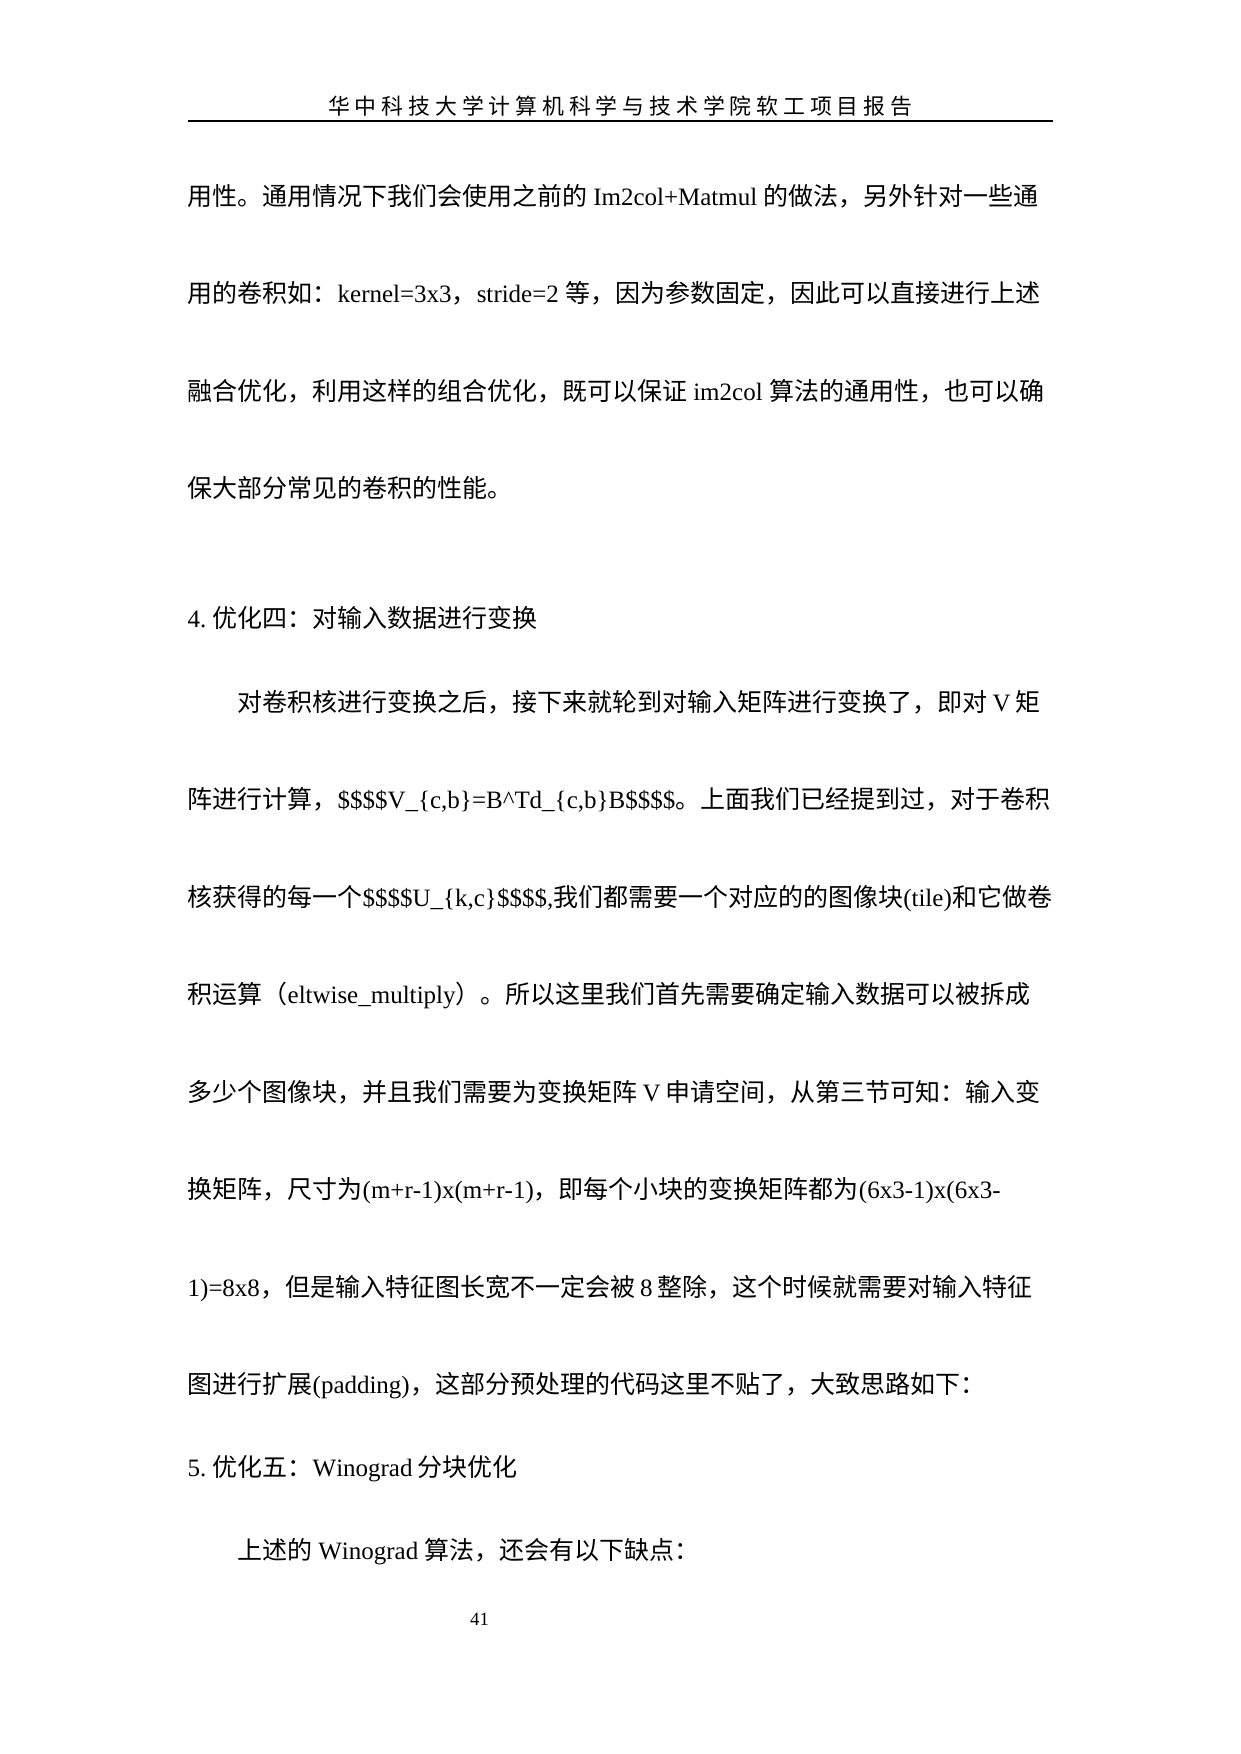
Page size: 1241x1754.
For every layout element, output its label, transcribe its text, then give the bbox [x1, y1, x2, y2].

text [187, 162, 1053, 519]
list 优化五：Winograd分块优化 [187, 1433, 1053, 1498]
list 优化四：对输入数据进行变换 [187, 584, 1053, 649]
text 对卷积核进行变换之后，接下来就轮到对输入矩阵进行变换了，即对V矩阵进行计算，$$$$V_{c,b}=B^Td_{c,b}B$$$$。上面我们已经提到过，对于卷积核获得的每一个$$$$U_{k,c}$$$$,我们都需要一个对应的的图像块(tile)和它做卷积运算（eltwise_multiply）。所以这里我们首先需要确定输入数据可以被拆成多少个图像块，并且我们需要为变换矩阵V申请空间，从第三节可知：输入变换矩阵，尺寸为(m+r-1)x(m+r-1)，即每个小块的变换矩阵都为(6x3-1)x(6x3-1)=8x8，但是输入特征图长宽不一定会被8整除，这个时候就需要对输入特征图进行扩展(padding)，这部分预处理的代码这里不贴了，大致思路如下： [187, 668, 1053, 1415]
text 上述的 Winograd 算法，还会有以下缺点： [187, 1516, 1053, 1581]
